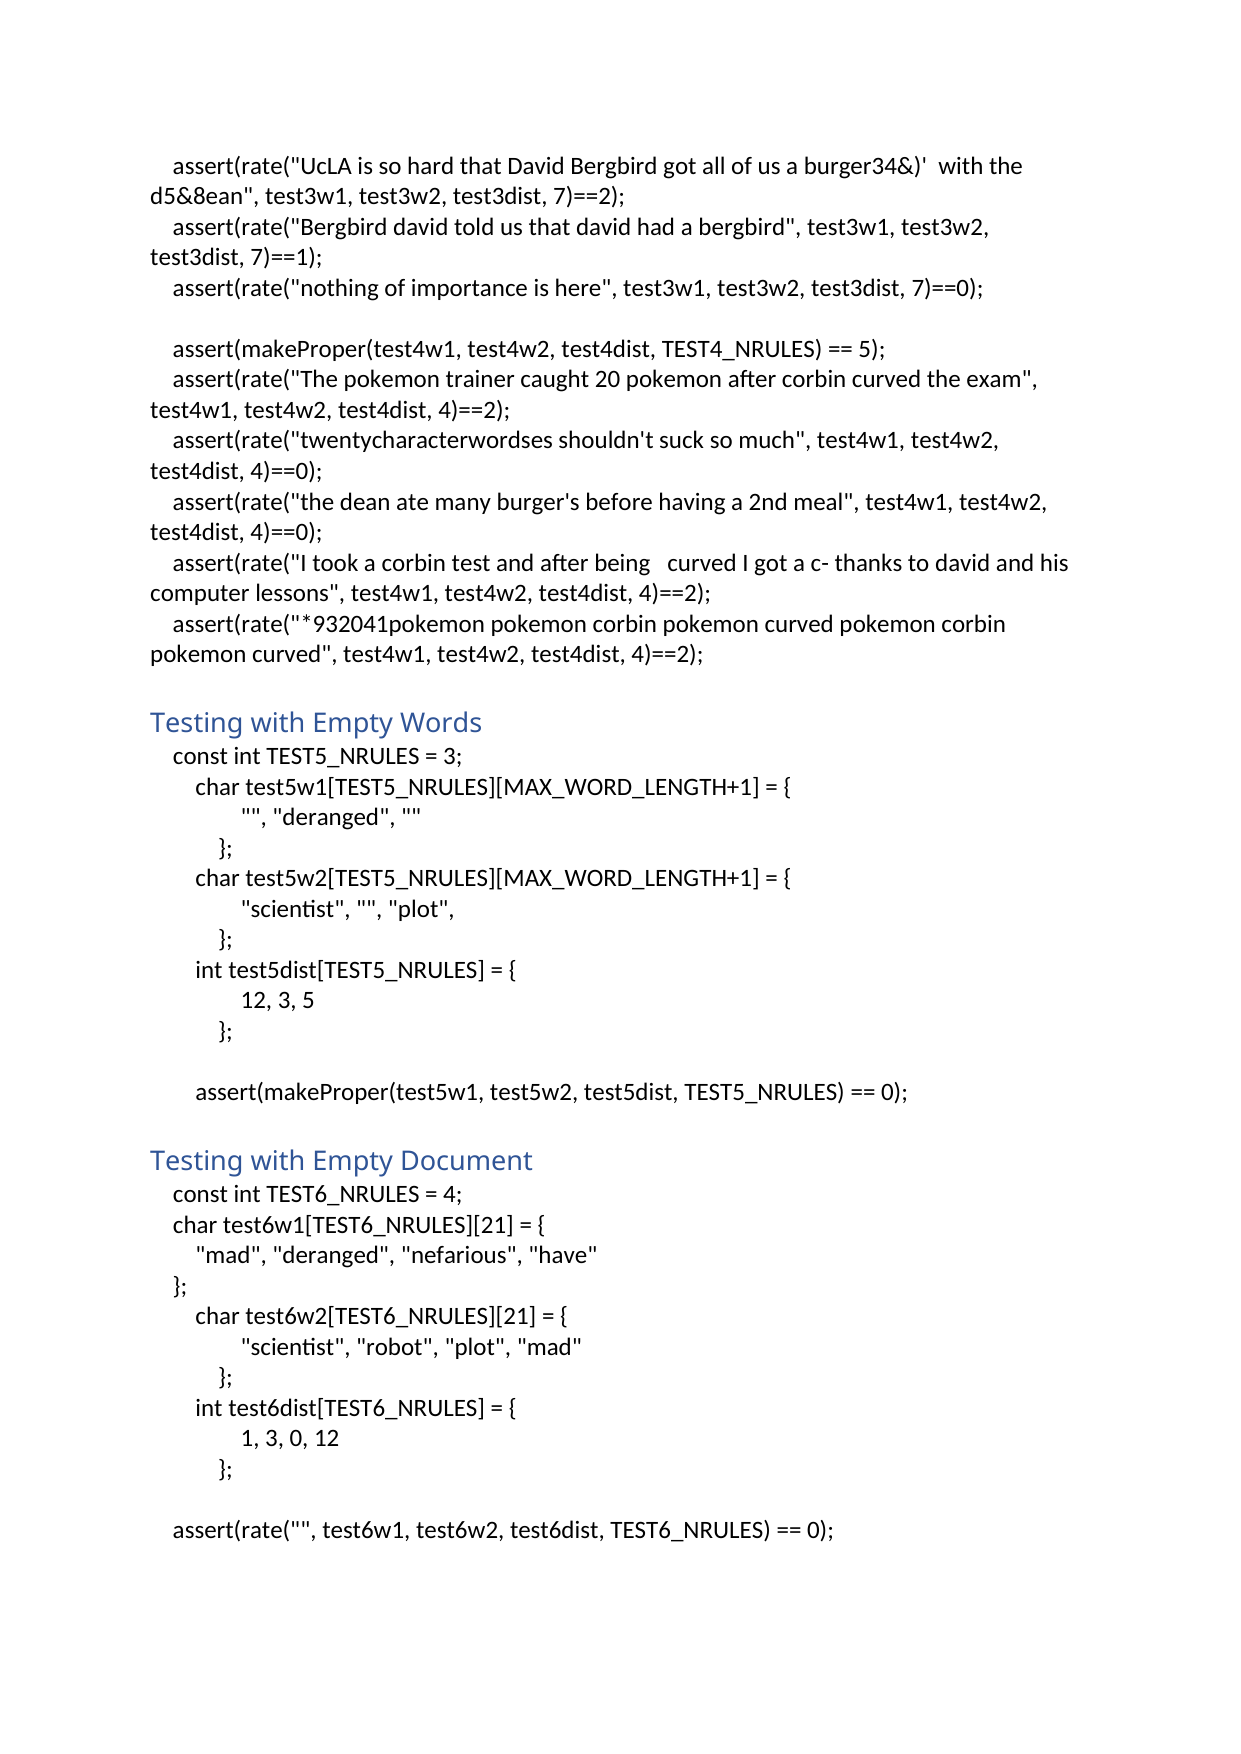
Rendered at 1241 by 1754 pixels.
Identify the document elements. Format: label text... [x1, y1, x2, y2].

text }; [150, 923, 1090, 954]
text }; [150, 1015, 1090, 1046]
text assert(rate("twentycharacterwordses shouldn't suck so much", test4w1, test4w2, test4dist, 4)==0); [150, 425, 1090, 486]
text "", "deranged", "" [150, 801, 1090, 832]
text char test5w1[TEST5_NRULES][MAX_WORD_LENGTH+1] = { [150, 771, 1090, 801]
text }; [150, 832, 1090, 862]
text assert(makeProper(test4w1, test4w2, test4dist, TEST4_NRULES) == 5); [150, 333, 1090, 364]
text assert(rate("Bergbird david told us that david had a bergbird", test3w1, test3w2, test3dist, 7)==1); [150, 211, 1090, 272]
text char test5w2[TEST5_NRULES][MAX_WORD_LENGTH+1] = { [150, 862, 1090, 893]
text assert(makeProper(test5w1, test5w2, test5dist, TEST5_NRULES) == 0); [150, 1076, 1090, 1107]
text char test6w1[TEST6_NRULES][21] = { [150, 1209, 1090, 1239]
text 1, 3, 0, 12 [150, 1422, 1090, 1453]
text assert(rate("*932041pokemon pokemon corbin pokemon curved pokemon corbin pokemon curved", test4w1, test4w2, test4dist, 4)==2); [150, 608, 1090, 669]
text assert(rate("I took a corbin test and after being curved I got a c- thanks to david and his computer lessons", test4w1, test4w2, test4dist, 4)==2); [150, 547, 1090, 608]
text char test6w2[TEST6_NRULES][21] = { [150, 1300, 1090, 1331]
text const int TEST6_NRULES = 4; [150, 1178, 1090, 1209]
text assert(rate("The pokemon trainer caught 20 pokemon after corbin curved the exam", test4w1, test4w2, test4dist, 4)==2); [150, 364, 1090, 425]
text "mad", "deranged", "nefarious", "have" [150, 1239, 1090, 1270]
subtitle Testing with Empty Words [150, 703, 1090, 740]
text const int TEST5_NRULES = 3; [150, 740, 1090, 771]
text }; [150, 1270, 1090, 1300]
text int test6dist[TEST6_NRULES] = { [150, 1392, 1090, 1422]
text }; [150, 1453, 1090, 1483]
text assert(rate("UcLA is so hard that David Bergbird got all of us a burger34&)' with the d5&8ean", test3w1, test3w2, test3dist, 7)==2); [150, 150, 1090, 211]
text }; [150, 1361, 1090, 1392]
text "scientist", "robot", "plot", "mad" [150, 1331, 1090, 1361]
text int test5dist[TEST5_NRULES] = { [150, 954, 1090, 984]
text assert(rate("nothing of importance is here", test3w1, test3w2, test3dist, 7)==0); [150, 272, 1090, 303]
text assert(rate("the dean ate many burger's before having a 2nd meal", test4w1, test4w2, test4dist, 4)==0); [150, 486, 1090, 547]
text assert(rate("", test6w1, test6w2, test6dist, TEST6_NRULES) == 0); [150, 1514, 1090, 1544]
text 12, 3, 5 [150, 984, 1090, 1015]
subtitle Testing with Empty Document [150, 1141, 1090, 1178]
text "scientist", "", "plot", [150, 893, 1090, 923]
